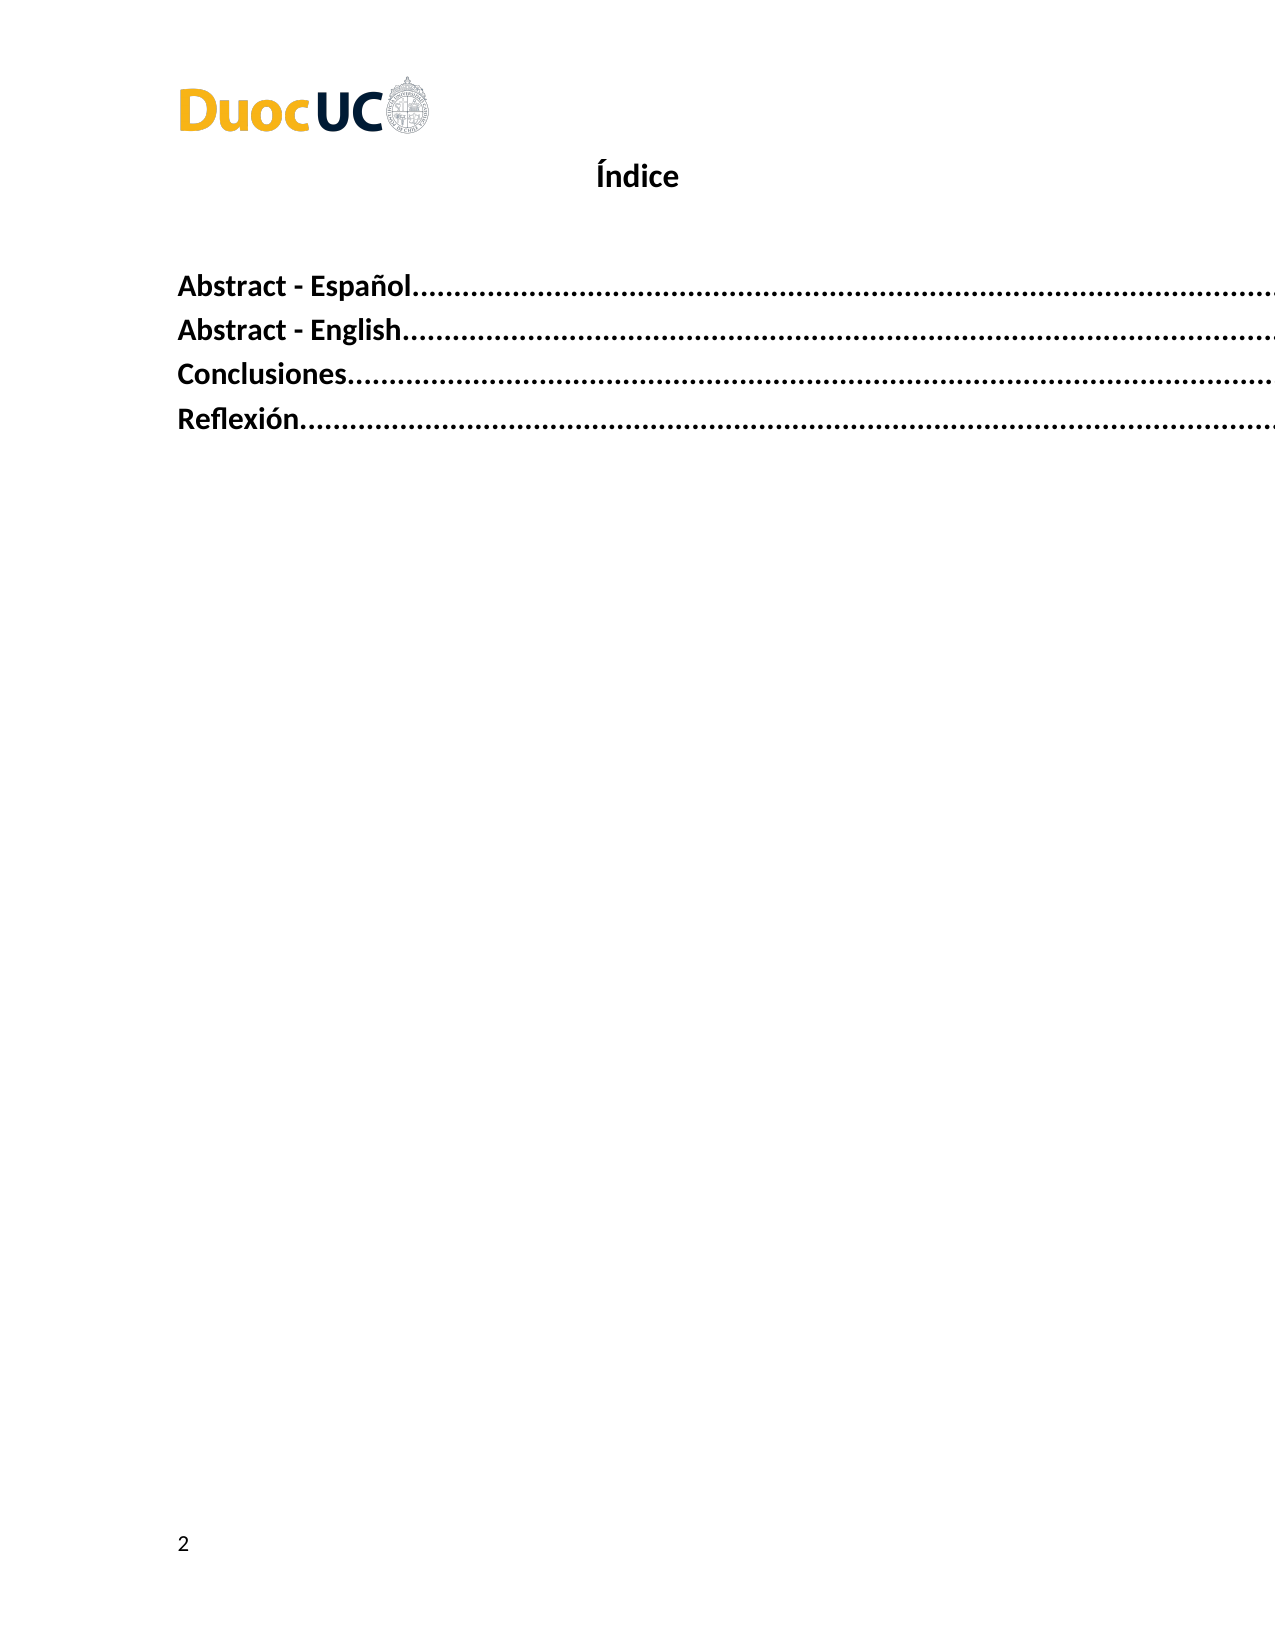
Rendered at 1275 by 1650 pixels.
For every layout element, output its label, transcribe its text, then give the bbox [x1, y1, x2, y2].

text Índice [177, 155, 1098, 196]
picture [177, 73, 432, 137]
